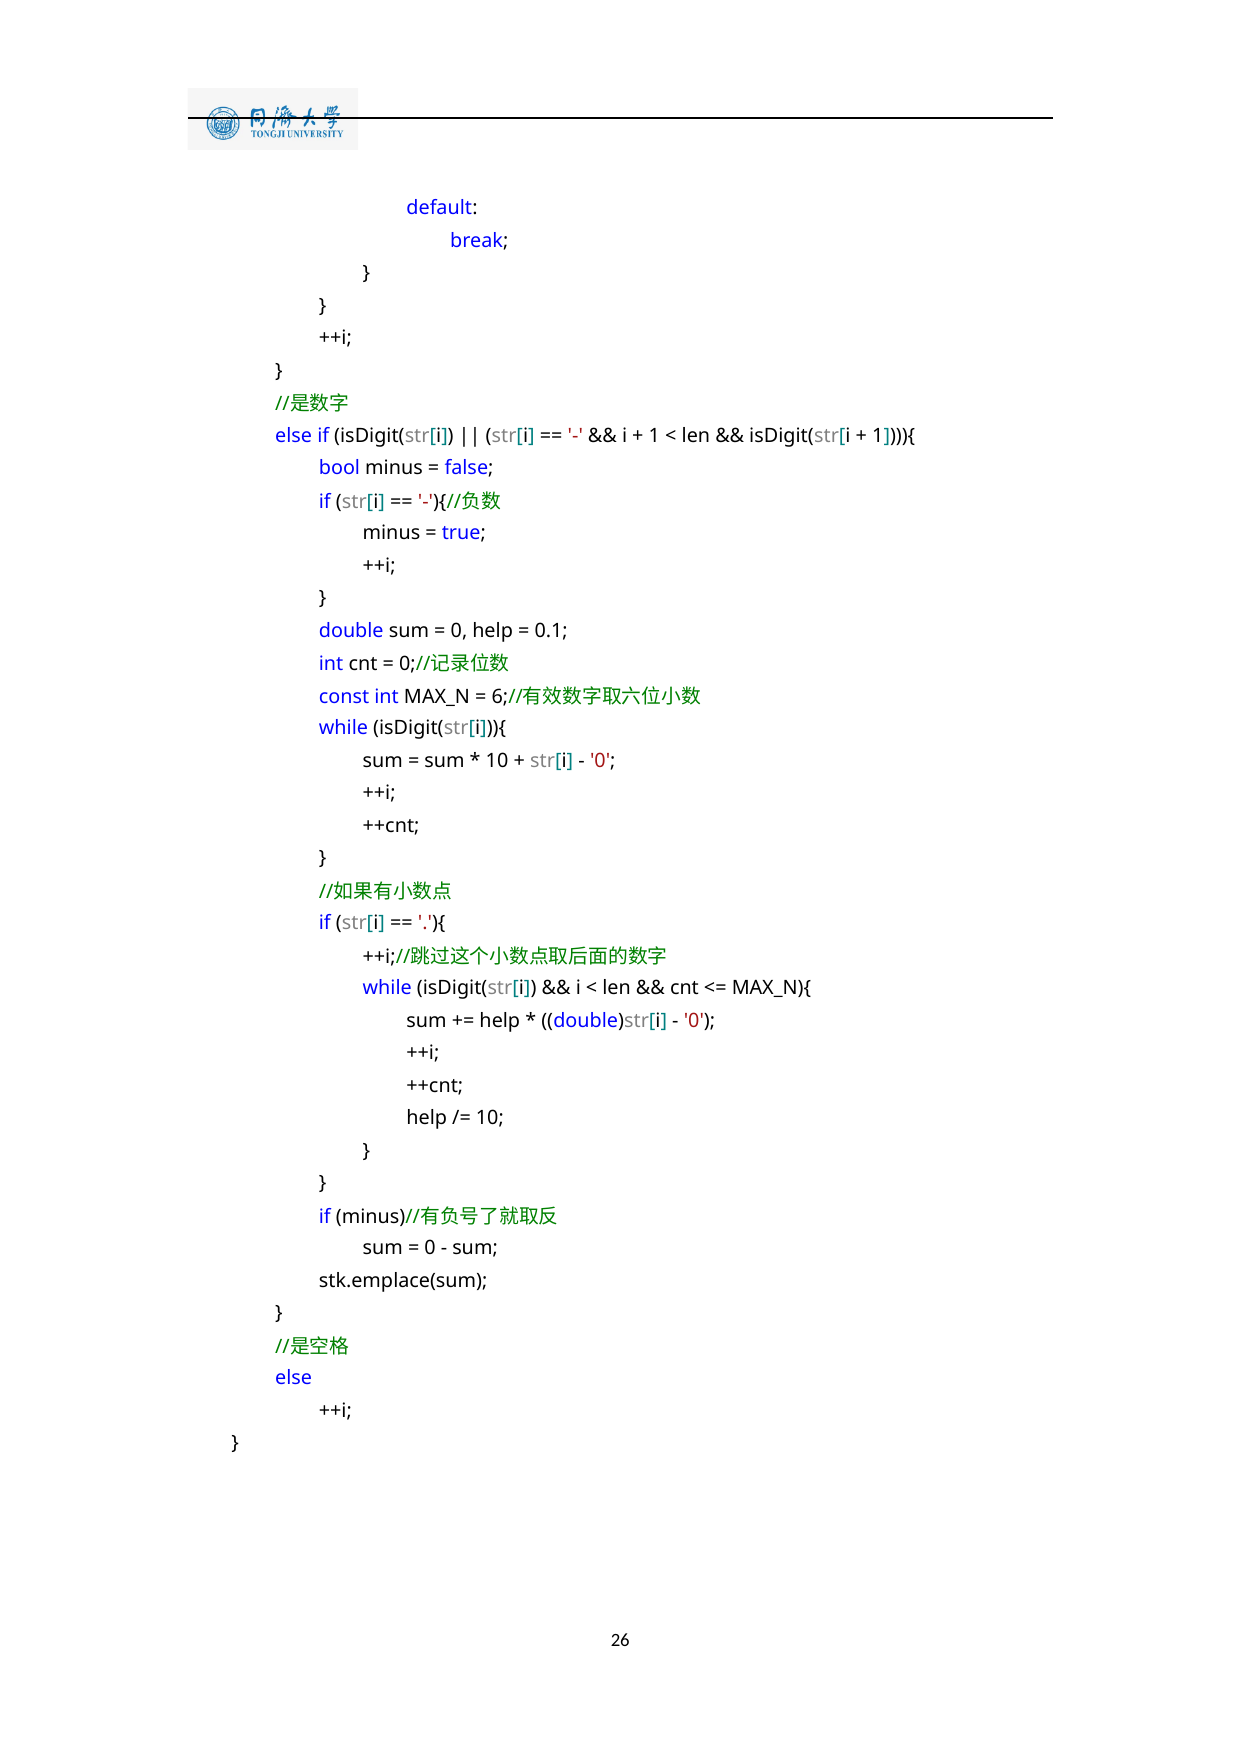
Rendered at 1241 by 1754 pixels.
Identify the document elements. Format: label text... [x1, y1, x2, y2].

text } [187, 581, 1053, 613]
text //是数字 [187, 386, 1053, 418]
text } [187, 1166, 1053, 1198]
text break; [187, 223, 1053, 256]
text sum += help * ((double)str[i] - '0'); [187, 1003, 1053, 1036]
text while (isDigit(str[i])){ [187, 711, 1053, 743]
text default: [187, 191, 1053, 223]
text sum = sum * 10 + str[i] - '0'; [187, 743, 1053, 776]
text stk.emplace(sum); [187, 1263, 1053, 1296]
text } [187, 1133, 1053, 1166]
text else [187, 1361, 1053, 1393]
text const int MAX_N = 6;//有效数字取六位小数 [187, 678, 1053, 711]
text } [187, 1296, 1053, 1328]
text bool minus = false; [187, 451, 1053, 483]
text //是空格 [187, 1328, 1053, 1361]
text help /= 10; [187, 1101, 1053, 1133]
text ++cnt; [187, 1068, 1053, 1101]
text if (str[i] == '.'){ [187, 906, 1053, 938]
text while (isDigit(str[i]) && i < len && cnt <= MAX_N){ [187, 971, 1053, 1003]
text if (minus)//有负号了就取反 [187, 1198, 1053, 1231]
text //如果有小数点 [187, 873, 1053, 906]
text } [187, 288, 1053, 321]
text if (str[i] == '-'){//负数 [187, 483, 1053, 516]
text int cnt = 0;//记录位数 [187, 646, 1053, 678]
text ++i; [187, 1036, 1053, 1068]
text ++i; [187, 548, 1053, 581]
text ++i;//跳过这个小数点取后面的数字 [187, 938, 1053, 971]
text } [187, 841, 1053, 873]
text } [187, 256, 1053, 288]
text ++i; [187, 776, 1053, 808]
text sum = 0 - sum; [187, 1231, 1053, 1263]
picture [187, 88, 359, 150]
text else if (isDigit(str[i]) || (str[i] == '-' && i + 1 < len && isDigit(str[i + 1]))){ [187, 418, 1053, 451]
text minus = true; [187, 516, 1053, 548]
text double sum = 0, help = 0.1; [187, 613, 1053, 646]
text ++cnt; [187, 808, 1053, 841]
list } [187, 1426, 1053, 1458]
text } [187, 353, 1053, 386]
text ++i; [187, 321, 1053, 353]
text ++i; [187, 1393, 1053, 1426]
